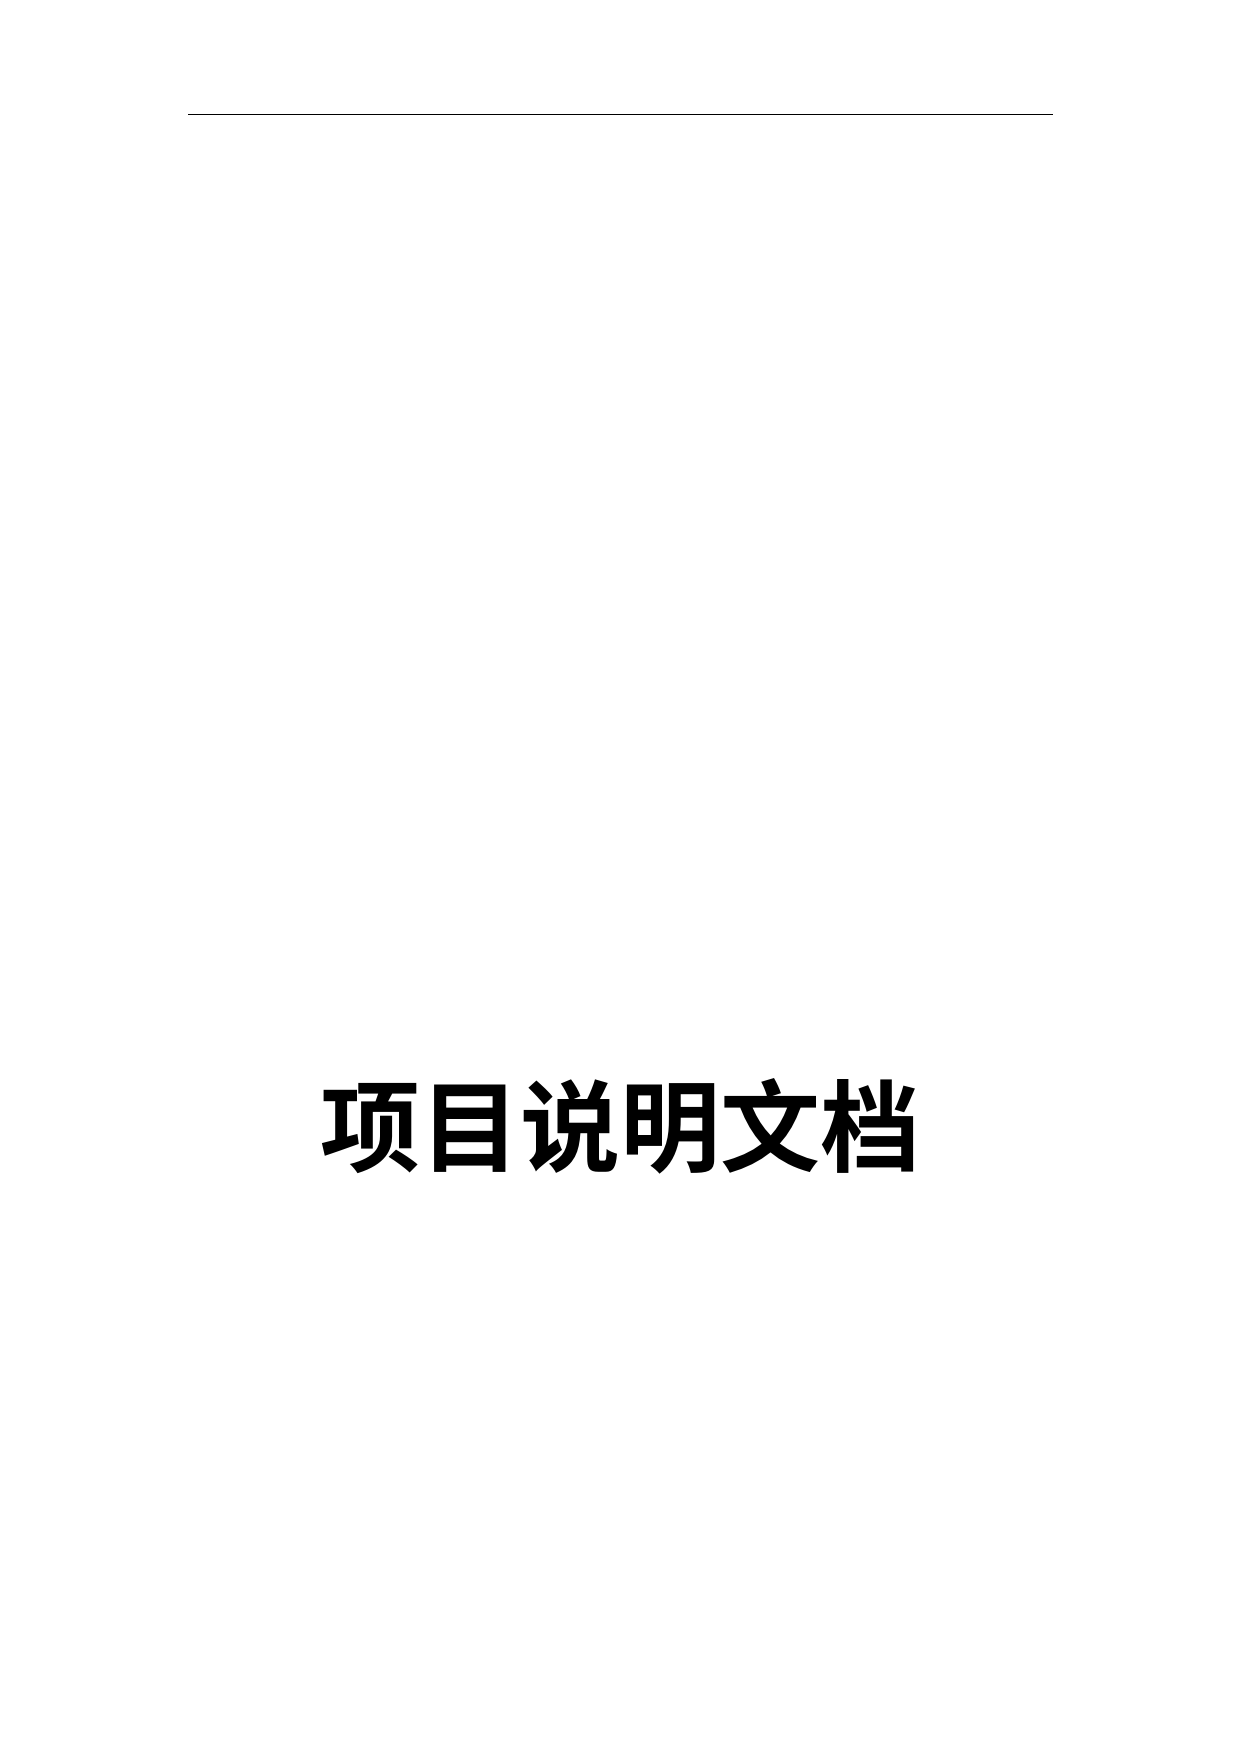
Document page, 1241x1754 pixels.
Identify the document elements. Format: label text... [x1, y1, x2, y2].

text 项目说明文档 [187, 1039, 1053, 1202]
